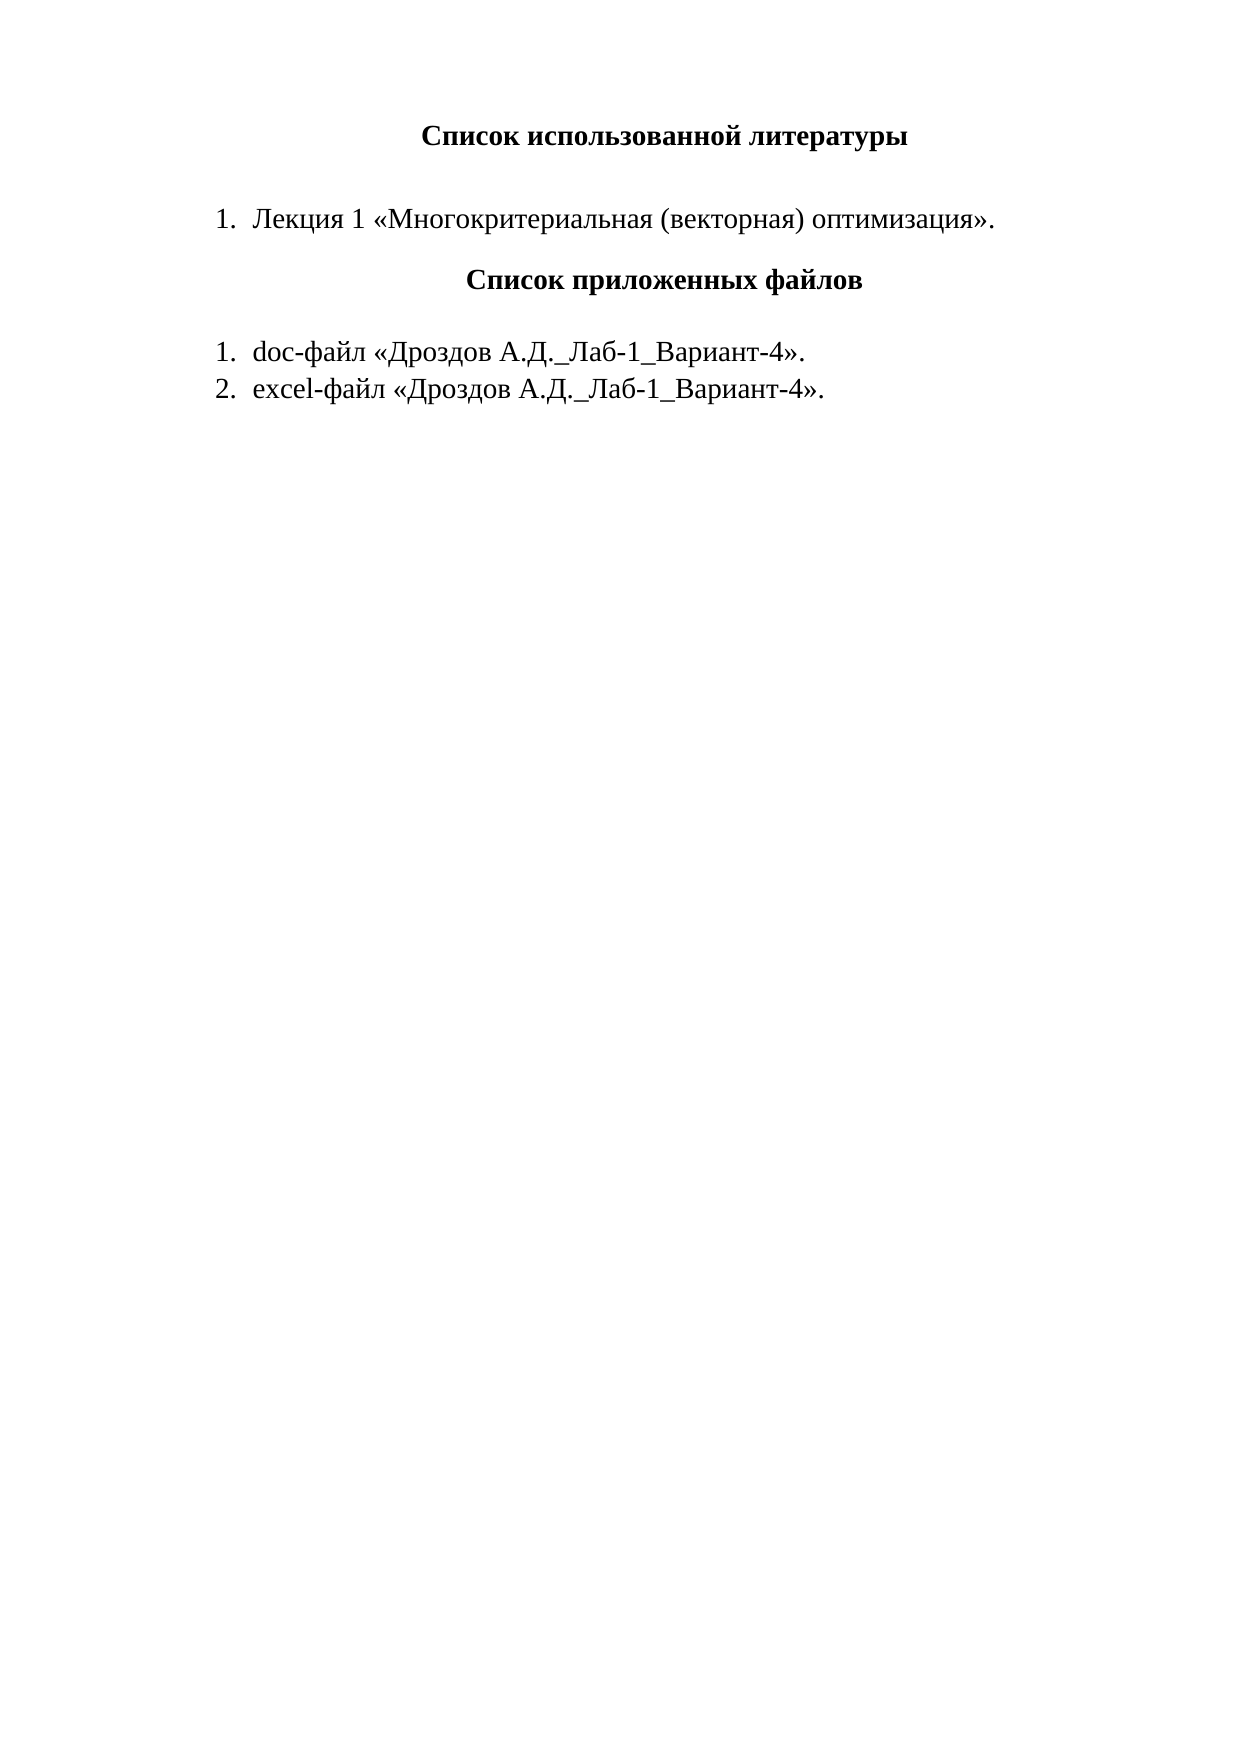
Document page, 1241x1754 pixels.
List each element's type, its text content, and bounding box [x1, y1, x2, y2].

subtitle Список приложенных файлов [177, 262, 1152, 296]
list doc-файл «Дроздов А.Д._Лаб-1_Вариант-4». [215, 334, 1152, 368]
list Лекция 1 «Многокритериальная (векторная) оптимизация». [215, 201, 1152, 235]
subtitle Список использованной литературы [177, 118, 1152, 152]
list excel-файл «Дроздов А.Д._Лаб-1_Вариант-4». [215, 371, 1152, 404]
